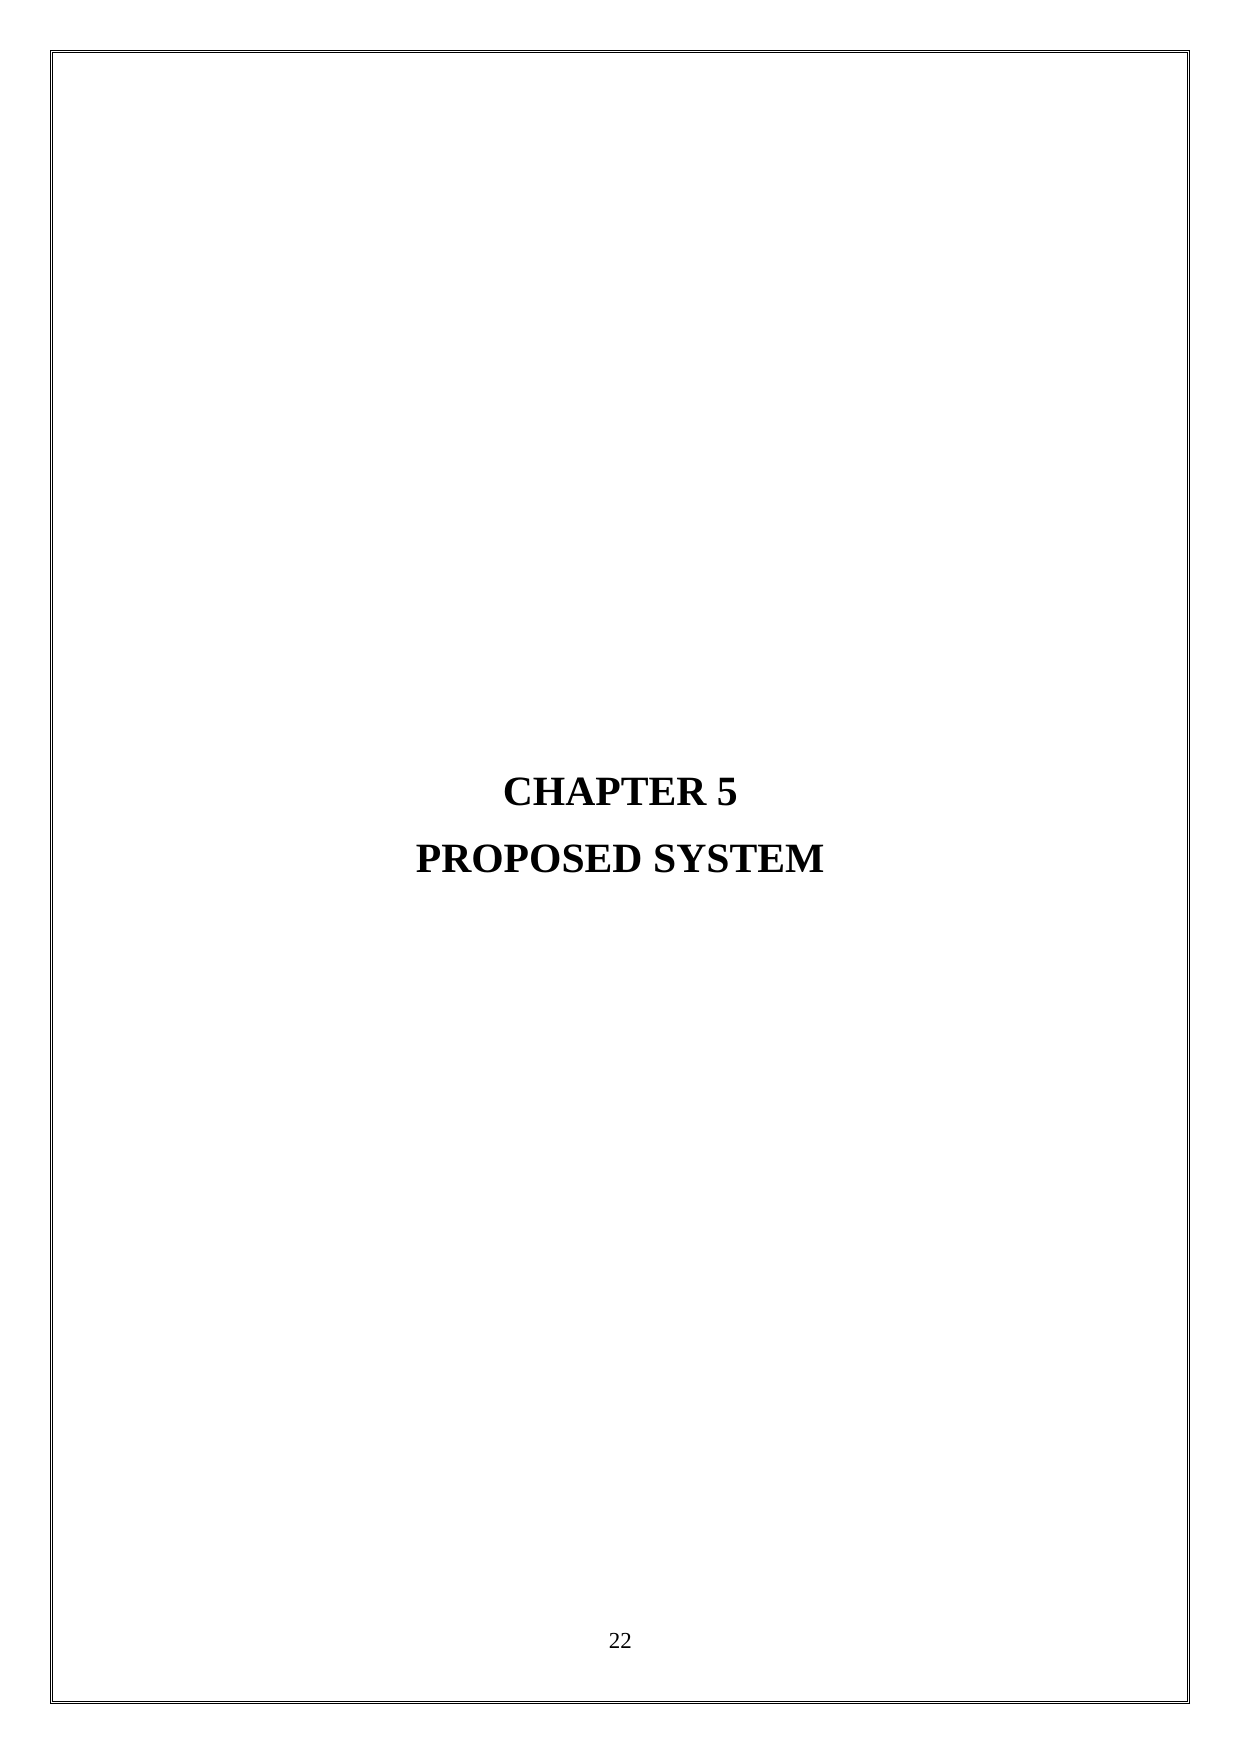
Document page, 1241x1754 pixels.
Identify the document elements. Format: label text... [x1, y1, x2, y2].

subtitle CHAPTER 5 PROPOSED SYSTEM [416, 766, 881, 882]
